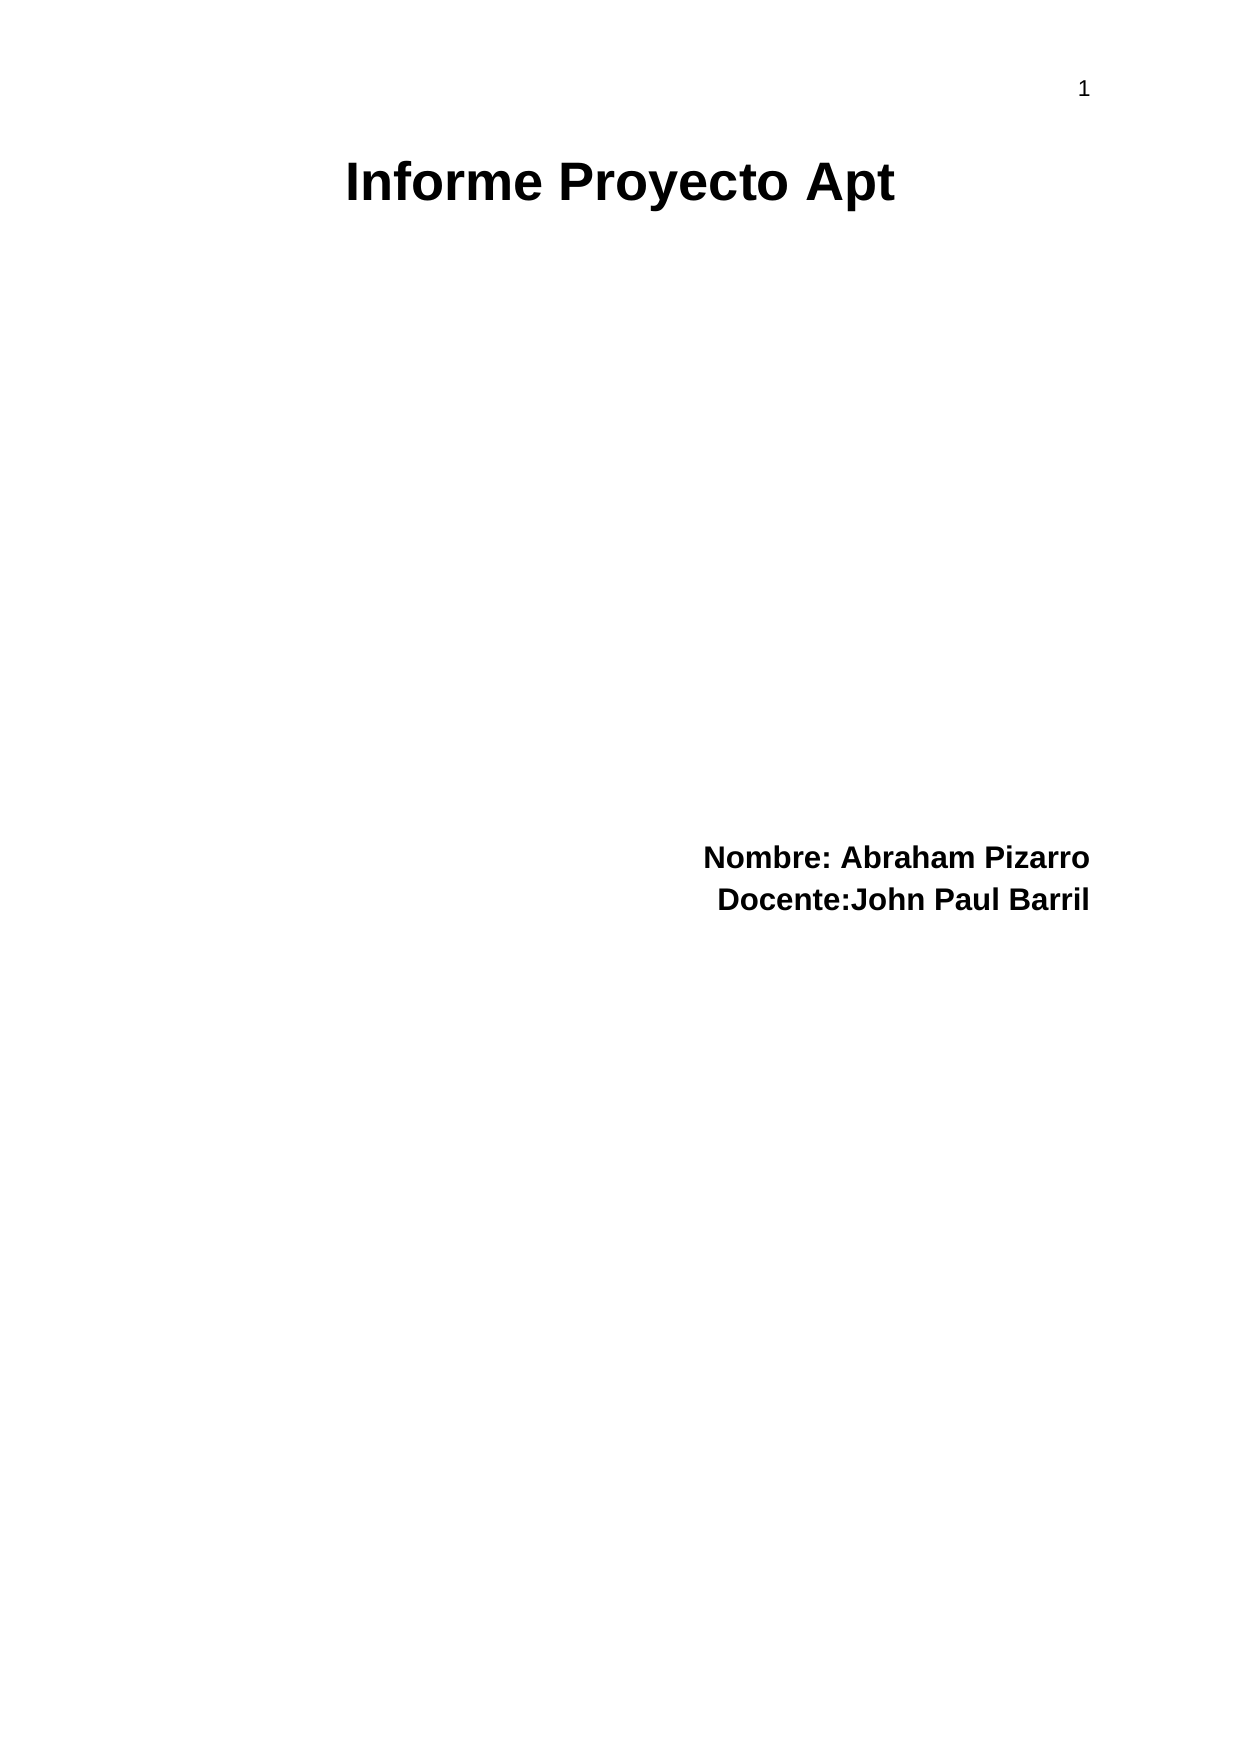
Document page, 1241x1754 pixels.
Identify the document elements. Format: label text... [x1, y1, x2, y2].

text Docente:John Paul Barril [150, 881, 1090, 917]
title Informe Proyecto Apt [150, 150, 1090, 212]
text Nombre: Abraham Pizarro [150, 839, 1090, 876]
